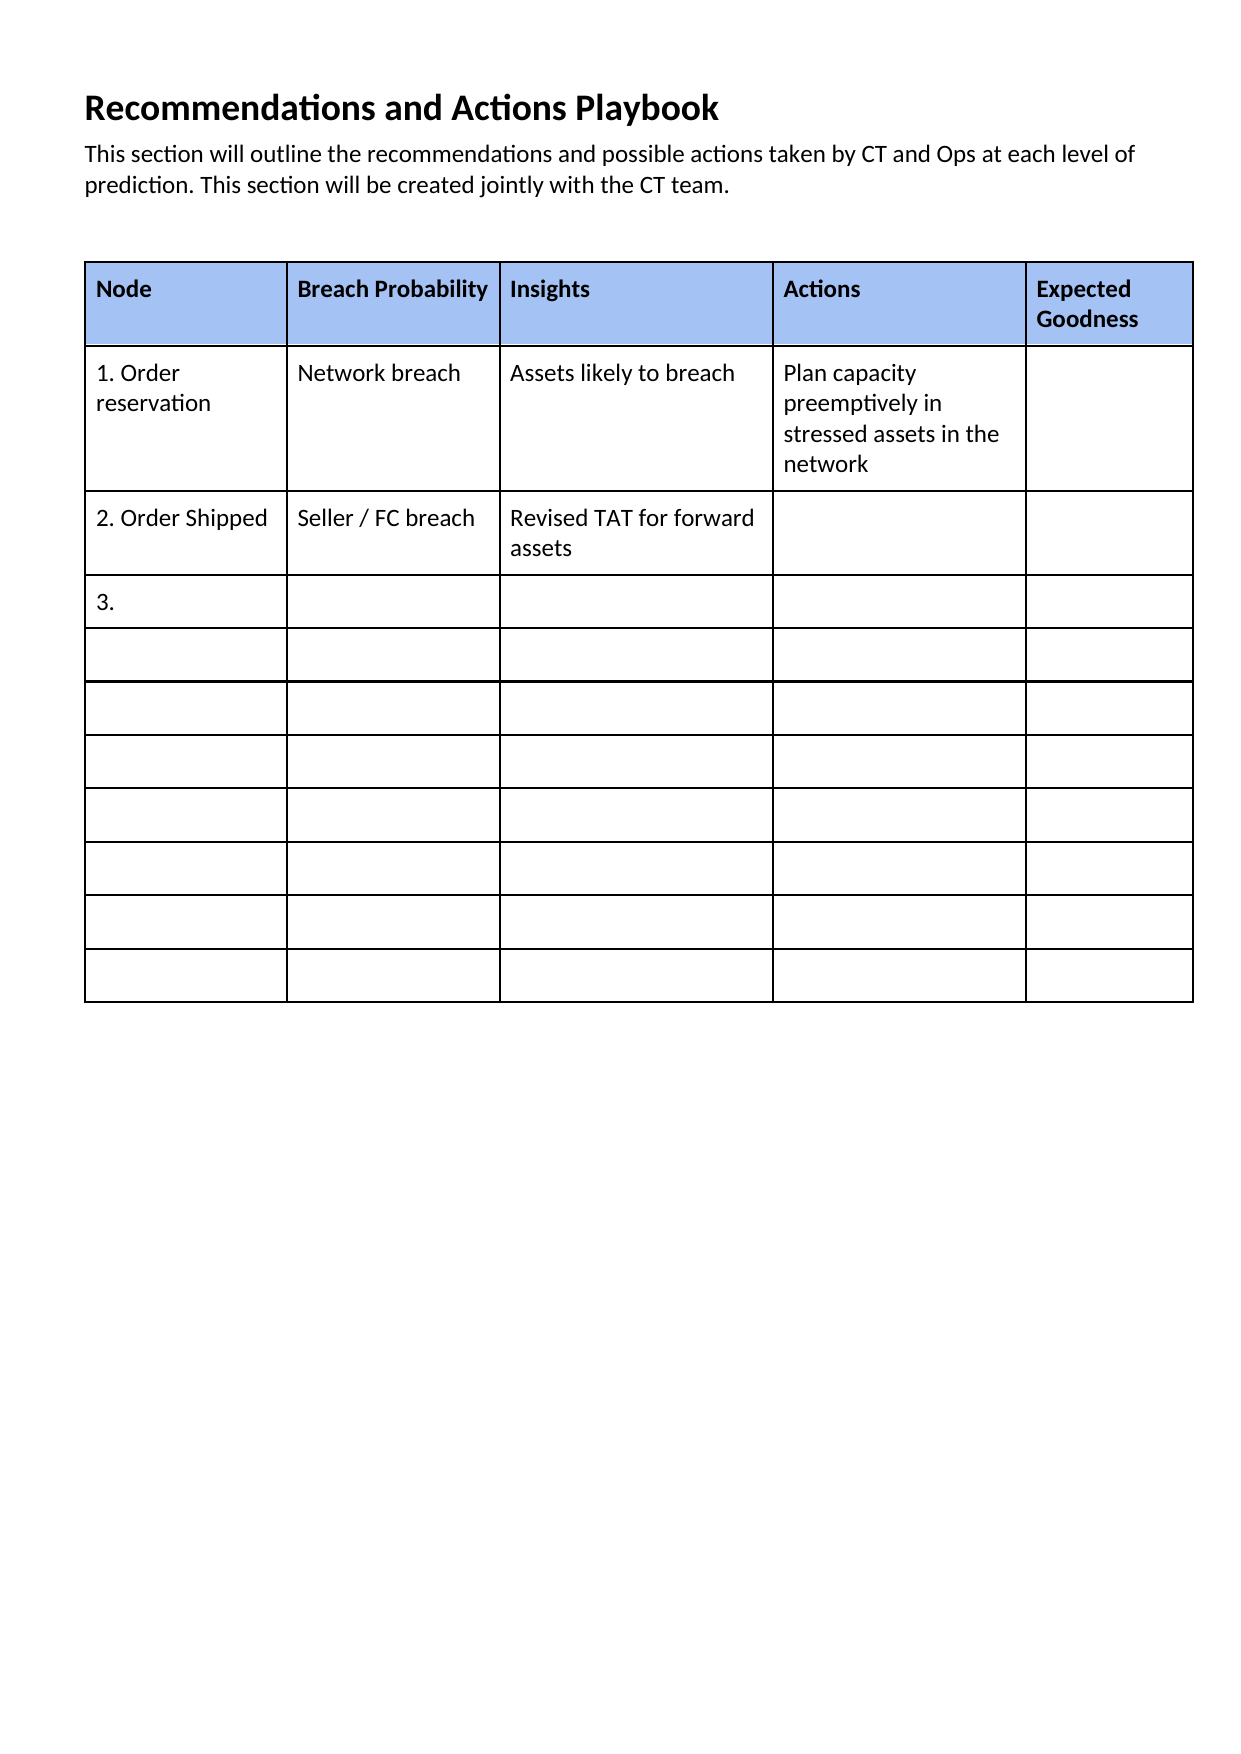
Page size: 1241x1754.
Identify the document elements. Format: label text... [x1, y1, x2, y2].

table_cell [774, 950, 1025, 1001]
table_cell 1. Order reservation [86, 347, 286, 489]
table_cell [774, 736, 1025, 787]
table_cell [288, 629, 499, 680]
table_cell Revised TAT for forward assets [501, 492, 772, 573]
table_cell [501, 789, 772, 841]
table_header Actions [774, 263, 1025, 344]
table_cell [1027, 492, 1192, 573]
table_cell [1027, 576, 1192, 627]
table_cell [288, 843, 499, 894]
table_cell [288, 896, 499, 948]
table_cell [501, 736, 772, 787]
table_cell [288, 683, 499, 734]
table_cell [288, 789, 499, 841]
table_cell [774, 492, 1025, 573]
table_cell [288, 736, 499, 787]
table_cell [86, 950, 286, 1001]
table_header Node [86, 263, 286, 344]
table_cell [86, 629, 286, 680]
table_header Breach Probability [288, 263, 499, 344]
table_cell [86, 736, 286, 787]
table_cell [774, 683, 1025, 734]
table_cell Plan capacity preemptively in stressed assets in the network [774, 347, 1025, 489]
table_cell [501, 683, 772, 734]
table_cell [1027, 347, 1192, 489]
table_cell [774, 629, 1025, 680]
table_cell Network breach [288, 347, 499, 489]
subtitle Recommendations and Actions Playbook [84, 84, 1190, 130]
table_cell [1027, 683, 1192, 734]
table_cell [774, 843, 1025, 894]
table_cell [774, 576, 1025, 627]
table_cell [1027, 629, 1192, 680]
table_cell [86, 683, 286, 734]
table_cell [774, 789, 1025, 841]
table_cell [1027, 843, 1192, 894]
table_cell [774, 896, 1025, 948]
table_cell Seller / FC breach [288, 492, 499, 573]
table_header Expected Goodness [1027, 263, 1192, 344]
table_header Insights [501, 263, 772, 344]
table_cell Assets likely to breach [501, 347, 772, 489]
table_cell [501, 896, 772, 948]
text This section will outline the recommendations and possible actions taken by CT and Ops at each level of prediction. This section will be created jointly with the CT team. [84, 138, 1190, 199]
table_cell [86, 843, 286, 894]
table_cell [501, 843, 772, 894]
table_cell [501, 629, 772, 680]
table_cell [1027, 896, 1192, 948]
table_cell [501, 576, 772, 627]
table_cell 2. Order Shipped [86, 492, 286, 573]
table_cell [288, 576, 499, 627]
table_cell [288, 950, 499, 1001]
table_cell [1027, 736, 1192, 787]
table_cell [1027, 789, 1192, 841]
table_cell [86, 789, 286, 841]
table_cell [501, 950, 772, 1001]
table_cell [1027, 950, 1192, 1001]
table_cell [86, 896, 286, 948]
table_cell 3. [86, 576, 286, 627]
